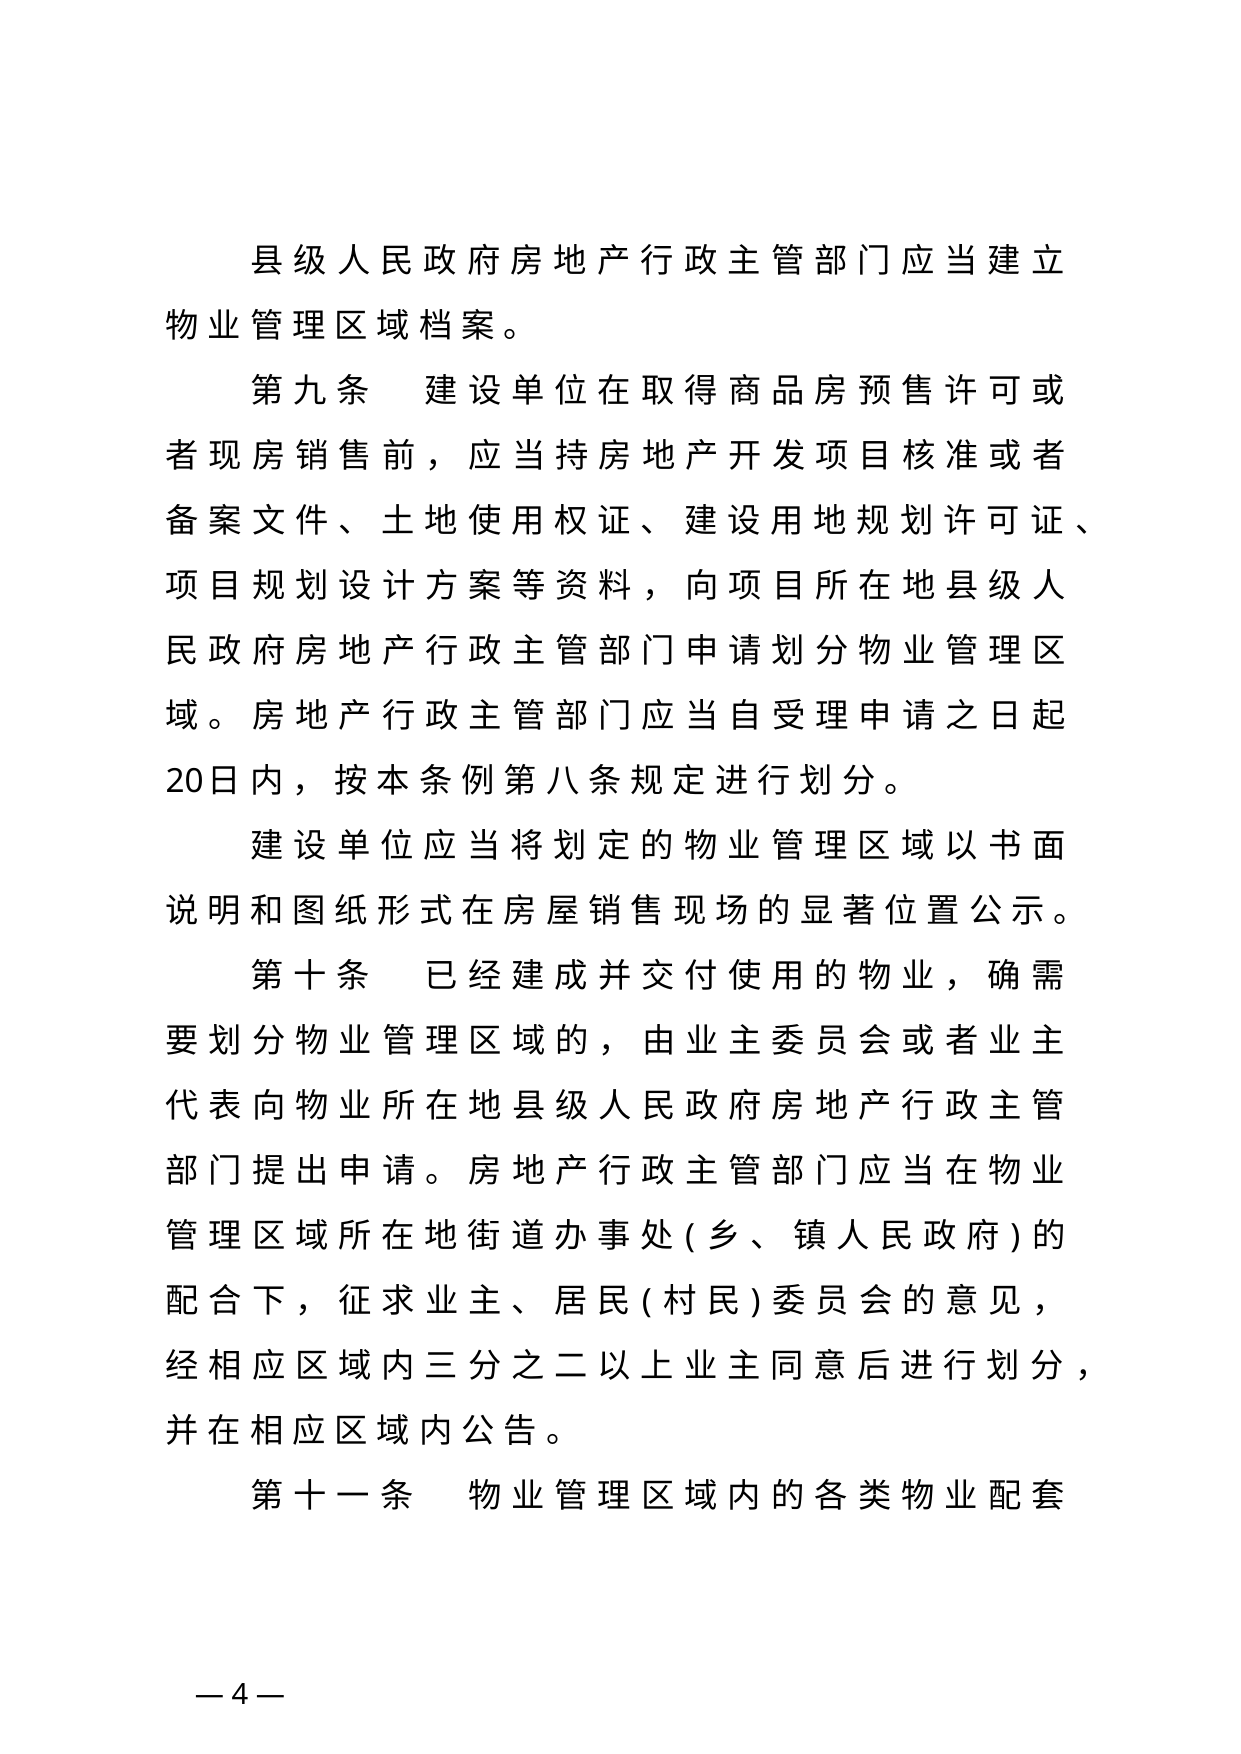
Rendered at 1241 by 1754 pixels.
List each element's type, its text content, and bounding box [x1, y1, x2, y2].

text 第九条 建设单位在取得商品房预售许可或者现房销售前，应当持房地产开发项目核准或者备案文件、土地使用权证、建设用地规划许可证、项目规划设计方案等资料，向项目所在地县级人民政府房地产行政主管部门申请划分物业管理区域。房地产行政主管部门应当自受理申请之日起20日内，按本条例第八条规定进行划分。 [165, 356, 1075, 811]
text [165, 1461, 1075, 1526]
text 第十条 已经建成并交付使用的物业，确需要划分物业管理区域的，由业主委员会或者业主代表向物业所在地县级人民政府房地产行政主管部门提出申请。房地产行政主管部门应当在物业管理区域所在地街道办事处(乡、镇人民政府)的配合下，征求业主、居民(村民)委员会的意见，经相应区域内三分之二以上业主同意后进行划分，并在相应区域内公告。 [165, 941, 1075, 1461]
text 建设单位应当将划定的物业管理区域以书面说明和图纸形式在房屋销售现场的显著位置公示。 [165, 811, 1075, 941]
text 县级人民政府房地产行政主管部门应当建立物业管理区域档案。 [165, 226, 1075, 356]
